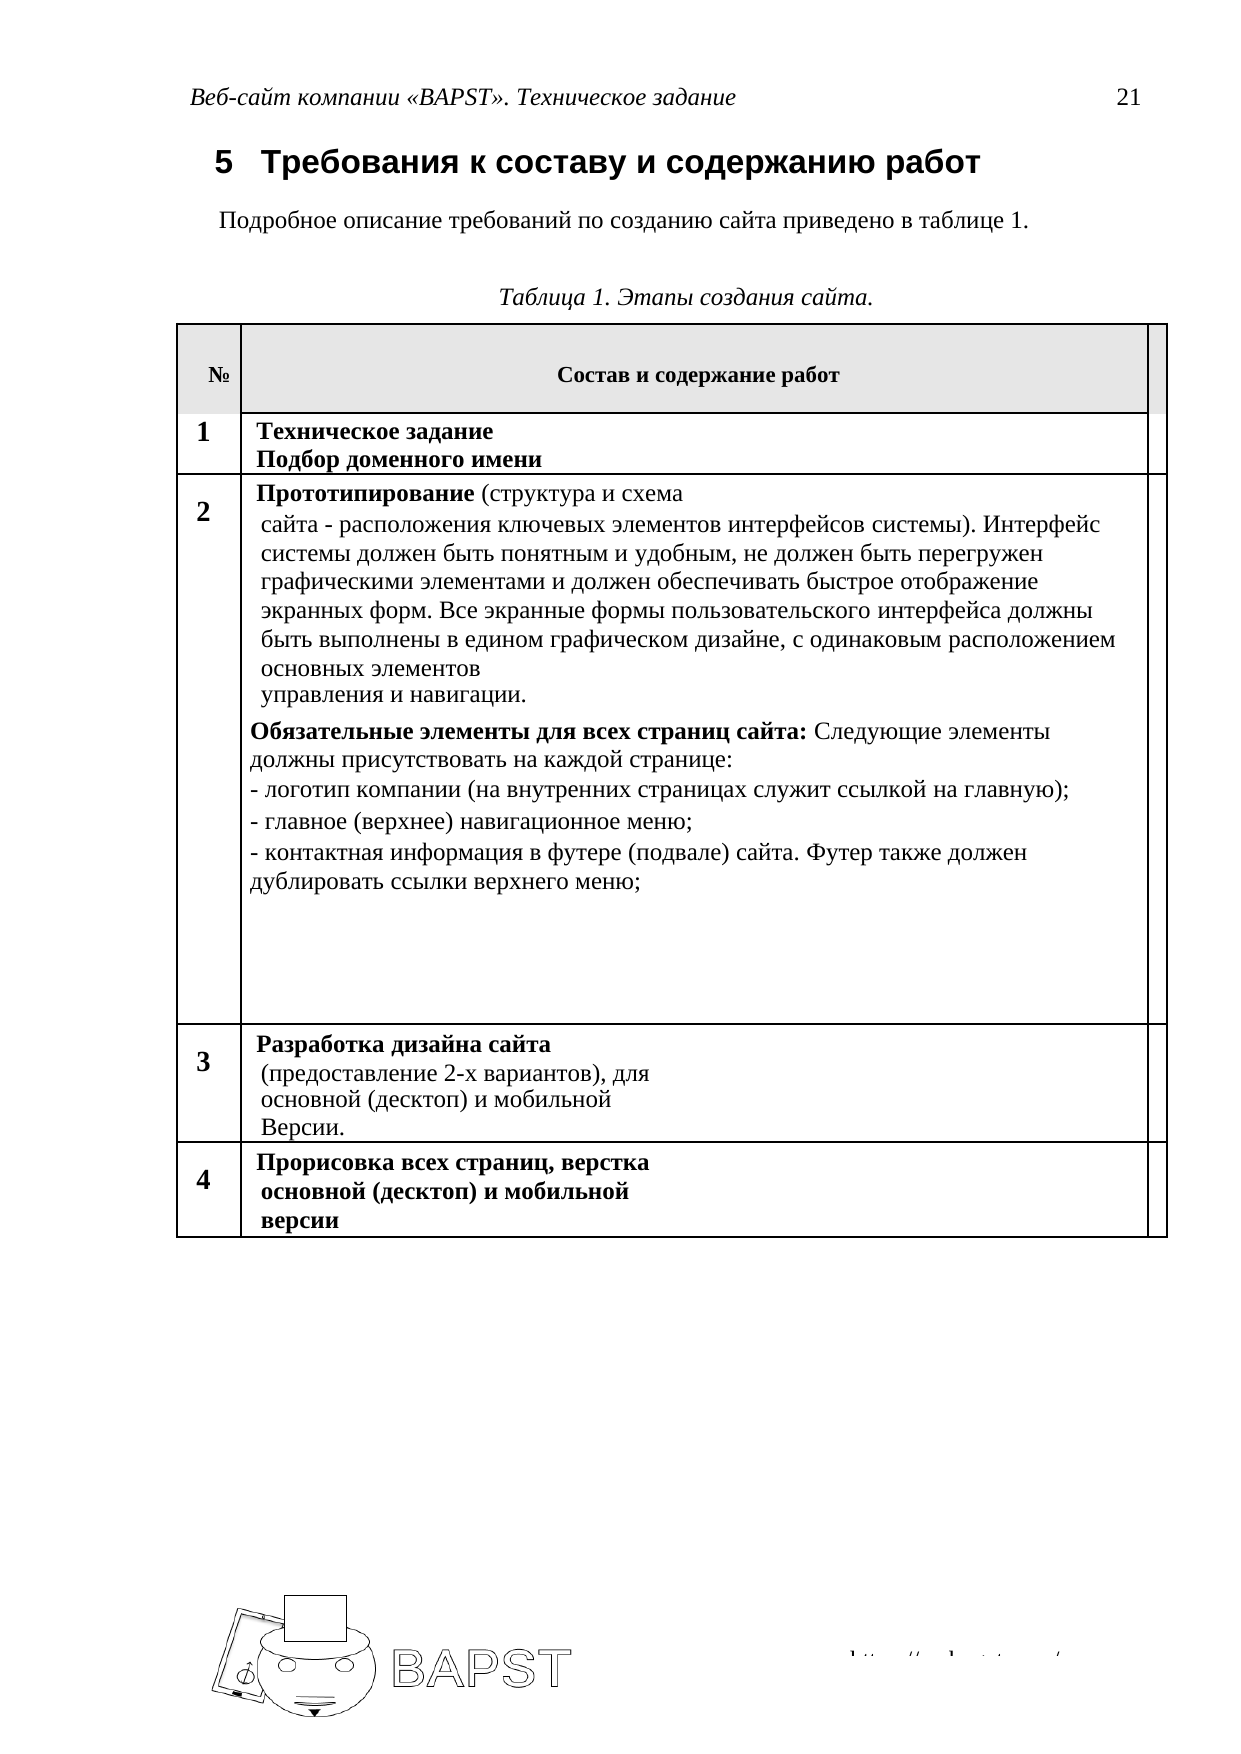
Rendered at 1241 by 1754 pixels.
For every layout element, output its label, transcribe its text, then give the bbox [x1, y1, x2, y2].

table_header № [178, 325, 240, 412]
subtitle Требования к составу и содержанию работ [214, 142, 1167, 181]
table_cell Разработка дизайна сайта [242, 1025, 1147, 1058]
table_cell [1149, 1025, 1166, 1141]
table_cell 3 [178, 1025, 240, 1141]
table_cell [1149, 414, 1166, 473]
text Подробное описание требований по созданию сайта приведено в таблице 1. [219, 205, 1167, 234]
table_header Состав и содержание работ [242, 325, 1147, 412]
table_header [1149, 325, 1166, 412]
table_cell Версии. [242, 1113, 1147, 1141]
table_cell 1 [178, 414, 240, 473]
table_cell [1149, 475, 1166, 1023]
table_cell [1149, 1143, 1166, 1236]
table_cell Обязательные элементы для всех страниц сайта: Следующие элементы должны присутствовать на каждой странице: логотип компании (на внутренних страницах служит ссылкой на главную); главное (верхнее) навигационное меню; контактная информация в футере (подвале) сайта. Футер также должен дублировать ссылки верхнего меню; [242, 715, 1147, 1023]
picture [211, 1595, 573, 1717]
table_cell Прорисовка всех страниц, верстка [242, 1143, 1147, 1176]
table_cell 2 [178, 475, 240, 1023]
table_cell Прототипирование (структура и схема [242, 475, 1147, 507]
text Таблица 1. Этапы создания сайта. [496, 282, 876, 310]
table_cell основной (десктоп) и мобильной версии [242, 1176, 1147, 1236]
table_cell сайта - расположения ключевых элементов интерфейсов системы). Интерфейс системы должен быть понятным и удобным, не должен быть перегружен графическими элементами и должен обеспечивать быстрое отображение экранных форм. Все экранные формы пользовательского интерфейса должны быть выполнены в едином графическом дизайне, с одинаковым расположением основных элементов управления и навигации. [242, 507, 1147, 715]
table_cell 4 [178, 1143, 240, 1236]
table_cell Техническое задание [242, 414, 1147, 445]
table_cell (предоставление 2-х вариантов), для основной (десктоп) и мобильной [242, 1058, 1147, 1113]
table_cell Подбор доменного имени [242, 445, 1147, 473]
